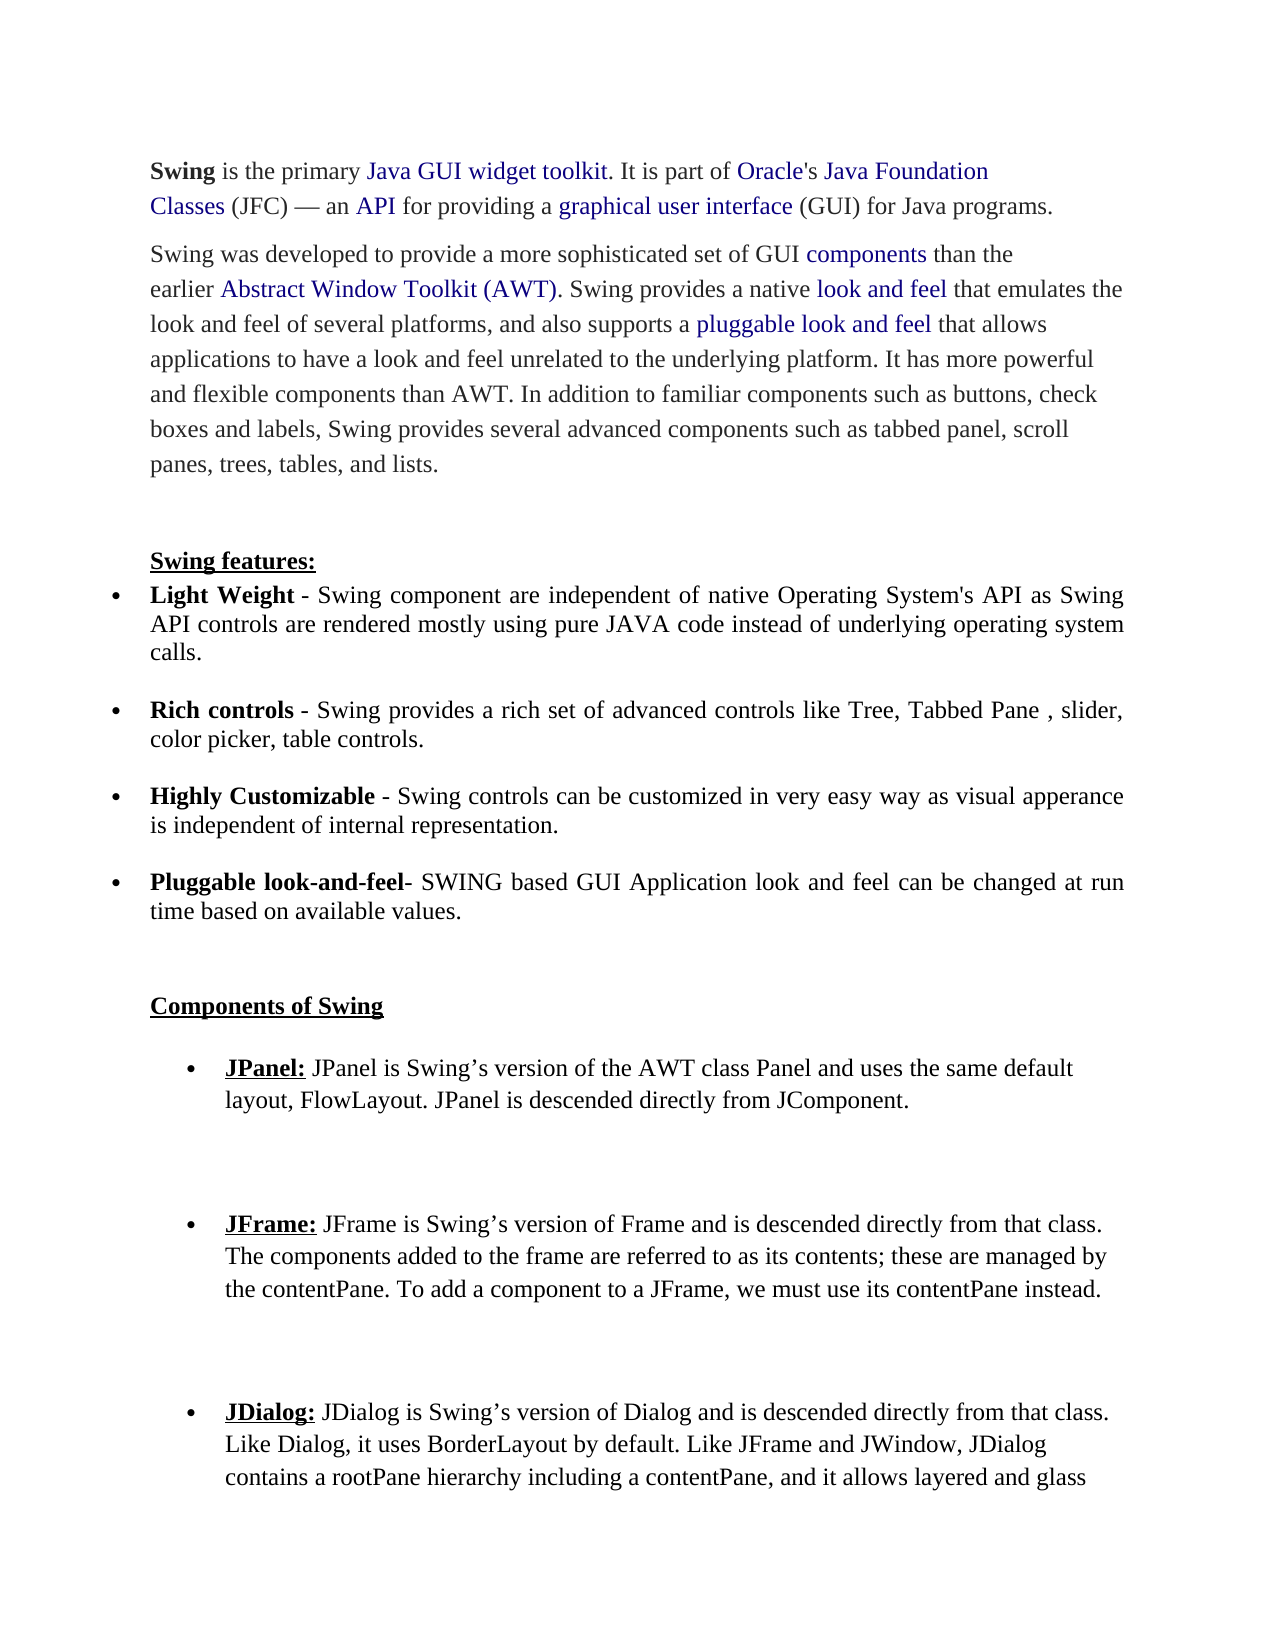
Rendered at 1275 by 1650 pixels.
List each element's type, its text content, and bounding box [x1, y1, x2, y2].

list JPanel: JPanel is Swing’s version of the AWT class Panel and uses the same default layout, FlowLayout. JPanel is descended directly from JComponent. [187, 1049, 1125, 1114]
list Pluggable look-and-feel- SWING based GUI Application look and feel can be changed at run time based on available values. [112, 867, 1125, 925]
text Swing features: [150, 537, 1120, 575]
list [187, 1393, 1125, 1491]
text Swing is the primary Java GUI widget toolkit. It is part of Oracle's Java Foundation Classes (JFC) — an API for providing a graphical user interface (GUI) for Java programs. [150, 150, 1125, 220]
list JFrame: JFrame is Swing’s version of Frame and is descended directly from that class. The components added to the frame are referred to as its contents; these are managed by the contentPane. To add a component to a JFrame, we must use its contentPane instead. [187, 1205, 1125, 1302]
list Light Weight - Swing component are independent of native Operating System's API as Swing API controls are rendered mostly using pure JAVA code instead of underlying operating system calls. [112, 580, 1125, 666]
text Components of Swing [150, 985, 1125, 1020]
text Swing was developed to provide a more sophisticated set of GUI components than the earlier Abstract Window Toolkit (AWT). Swing provides a native look and feel that emulates the look and feel of several platforms, and also supports a pluggable look and feel that allows applications to have a look and feel unrelated to the underlying platform. It has more powerful and flexible components than AWT. In addition to familiar components such as buttons, check boxes and labels, Swing provides several advanced components such as tabbed panel, scroll panes, trees, tables, and lists. [150, 232, 1125, 477]
list Highly Customizable - Swing controls can be customized in very easy way as visual apperance is independent of internal representation. [112, 781, 1125, 839]
list Rich controls - Swing provides a rich set of advanced controls like Tree, Tabbed Pane , slider, color picker, table controls. [112, 695, 1125, 752]
